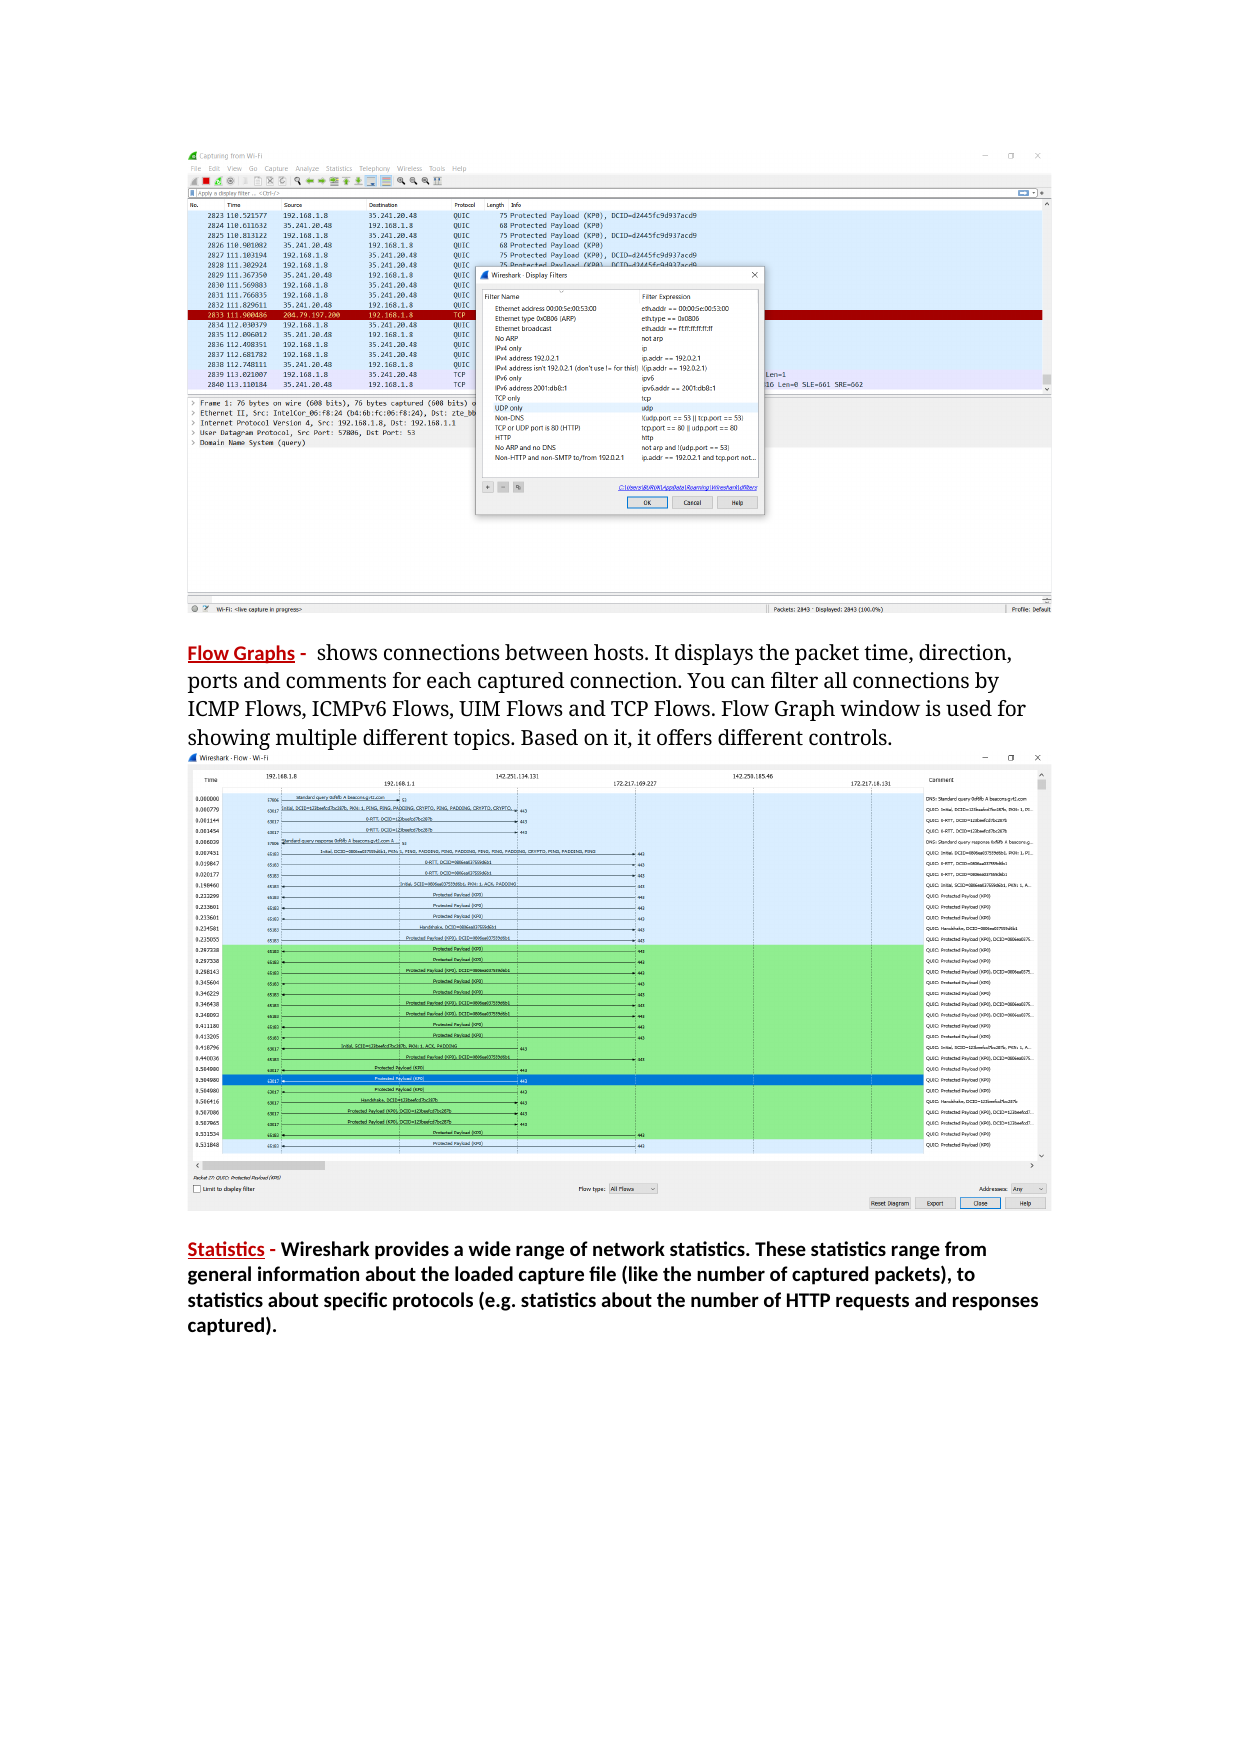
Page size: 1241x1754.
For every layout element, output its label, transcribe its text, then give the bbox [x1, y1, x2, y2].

picture [187, 751, 1052, 1211]
text Statistics - Wireshark provides a wide range of network statistics. These statistics range from general information about the loaded capture file (like the number of captured packets), to statistics about specific protocols (e.g. statistics about the number of HTTP requests and responses captured). [187, 1236, 1053, 1338]
picture [187, 150, 1052, 613]
text Flow Graphs - shows connections between hosts. It displays the packet time, direction, ports and comments for each captured connection. You can filter all connections by ICMP Flows, ICMPv6 Flows, UIM Flows and TCP Flows. Flow Graph window is used for showing multiple different topics. Based on it, it offers different controls. [187, 638, 1053, 751]
